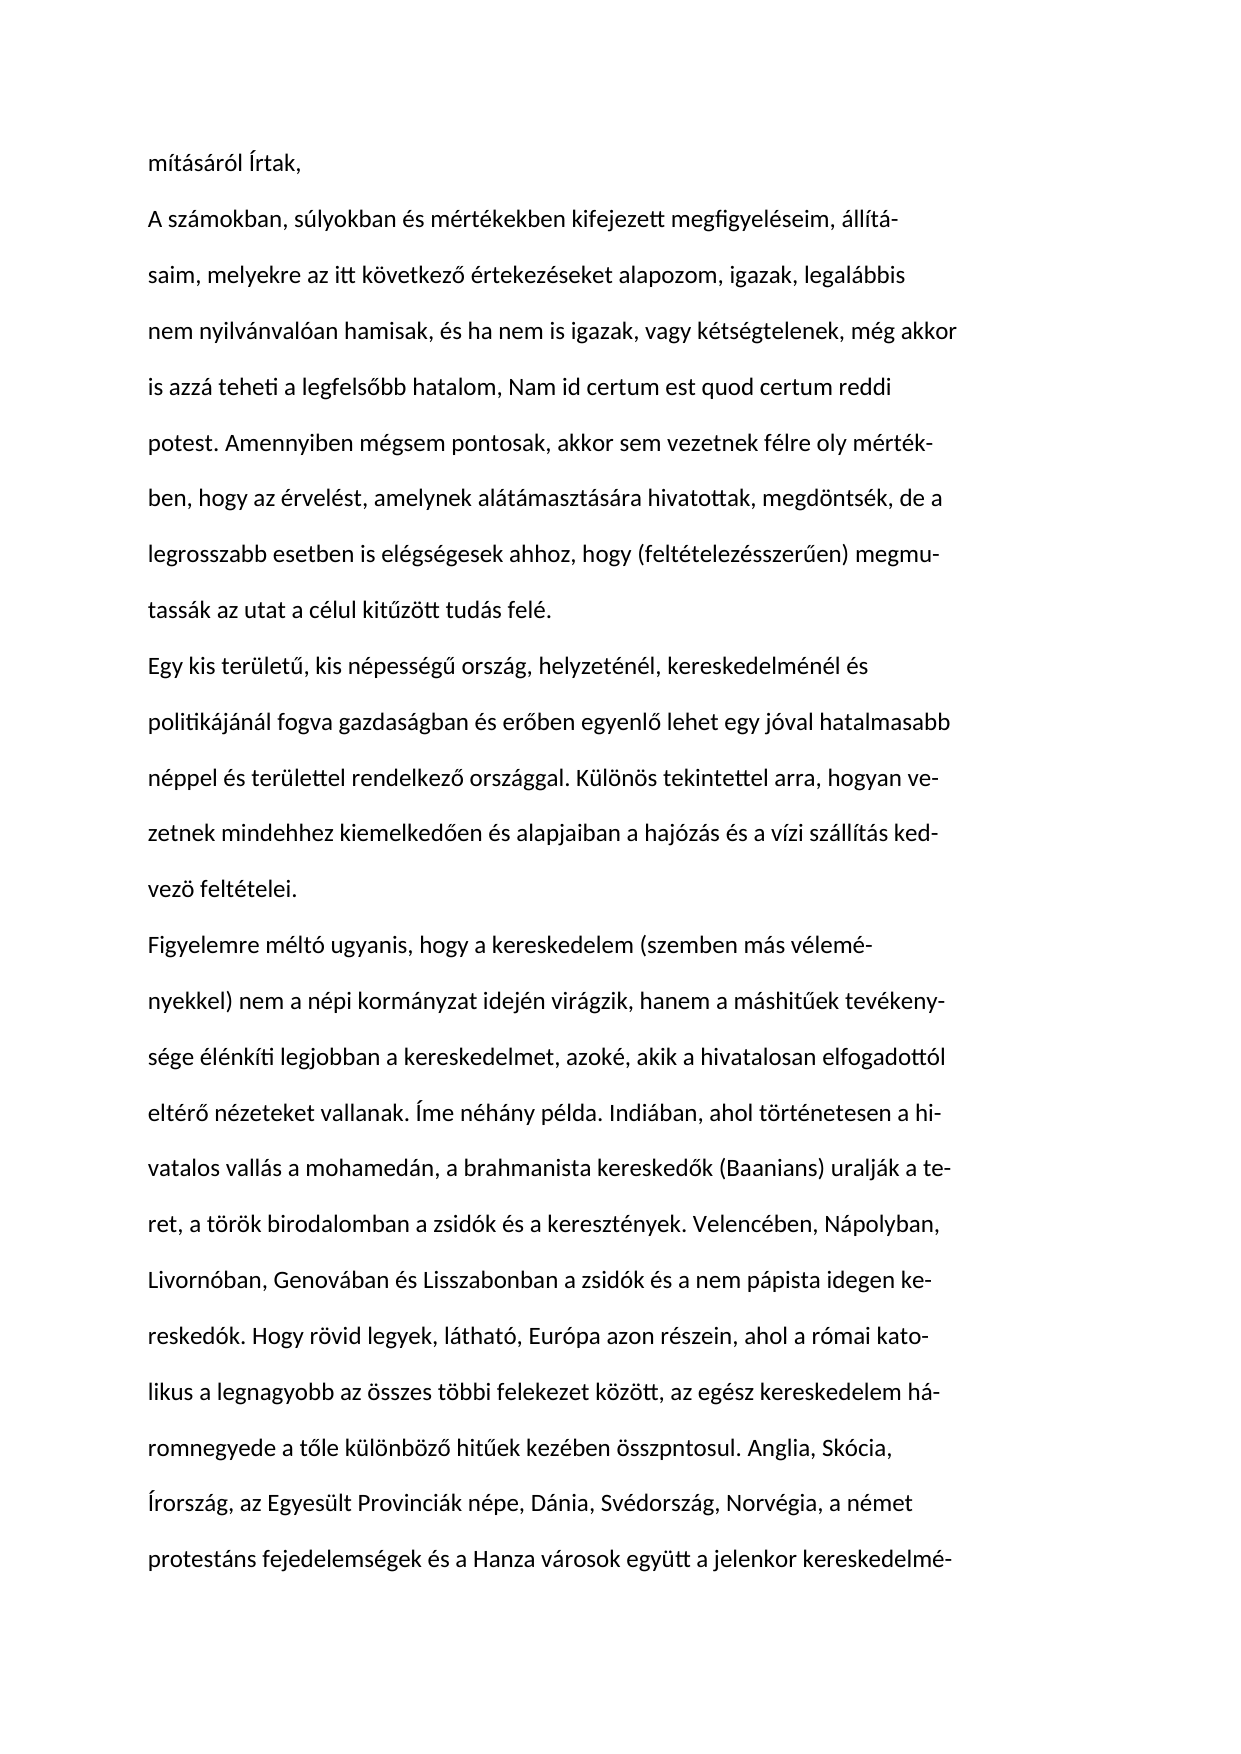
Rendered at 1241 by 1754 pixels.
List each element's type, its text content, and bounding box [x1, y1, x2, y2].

text Egy kis területű, kis népességű ország, helyzeténél, kereskedelménél és [148, 650, 1093, 681]
text politikájánál fogva gazdaságban és erőben egyenlő lehet egy jóval hatalmasabb [148, 706, 1093, 736]
text tassák az utat a célul kitűzött tudás felé. [148, 594, 1093, 625]
text ret, a török birodalomban a zsidók és a keresztények. Velencében, Nápolyban, [148, 1208, 1093, 1239]
text potest. Amennyiben mégsem pontosak, akkor sem vezetnek félre oly mérték- [148, 427, 1093, 457]
text ben, hogy az érvelést, amelynek alátámasztására hivatottak, megdöntsék, de a [148, 483, 1093, 513]
text vezö feltételei. [148, 873, 1093, 904]
text néppel és területtel rendelkező országgal. Különös tekintettel arra, hogyan ve- [148, 762, 1093, 792]
text reskedók. Hogy rövid legyek, látható, Európa azon részein, ahol a római kato- [148, 1320, 1093, 1351]
text likus a legnagyobb az összes többi felekezet között, az egész kereskedelem há- [148, 1376, 1093, 1406]
text legrosszabb esetben is elégségesek ahhoz, hogy (feltételezésszerűen) megmu- [148, 538, 1093, 569]
text Livornóban, Genovában és Lisszabonban a zsidók és a nem pápista idegen ke- [148, 1264, 1093, 1295]
text nyekkel) nem a népi kormányzat idején virágzik, hanem a máshitűek tevékeny- [148, 985, 1093, 1016]
text protestáns fejedelemségek és a Hanza városok együtt a jelenkor kereskedelmé- [148, 1543, 1093, 1574]
text eltérő nézeteket vallanak. Íme néhány példa. Indiában, ahol történetesen a hi- [148, 1097, 1093, 1127]
text vatalos vallás a mohamedán, a brahmanista kereskedők (Baanians) uralják a te- [148, 1153, 1093, 1183]
text nem nyilvánvalóan hamisak, és ha nem is igazak, vagy kétségtelenek, még akkor [148, 315, 1093, 346]
text sége élénkíti legjobban a kereskedelmet, azoké, akik a hivatalosan elfogadottól [148, 1041, 1093, 1071]
text saim, melyekre az itt következő értekezéseket alapozom, igazak, legalábbis [148, 259, 1093, 290]
text romnegyede a tőle különböző hitűek kezében összpntosul. Anglia, Skócia, [148, 1432, 1093, 1462]
text zetnek mindehhez kiemelkedően és alapjaiban a hajózás és a vízi szállítás ked- [148, 818, 1093, 848]
text A számokban, súlyokban és mértékekben kifejezett megfigyeléseim, állítá- [148, 203, 1093, 234]
text Figyelemre méltó ugyanis, hogy a kereskedelem (szemben más vélemé- [148, 929, 1093, 960]
text is azzá teheti a legfelsőbb hatalom, Nam id certum est quod certum reddi [148, 371, 1093, 401]
text mításáról Írtak, [148, 148, 1093, 178]
text Írország, az Egyesült Provinciák népe, Dánia, Svédország, Norvégia, a német [148, 1488, 1093, 1518]
